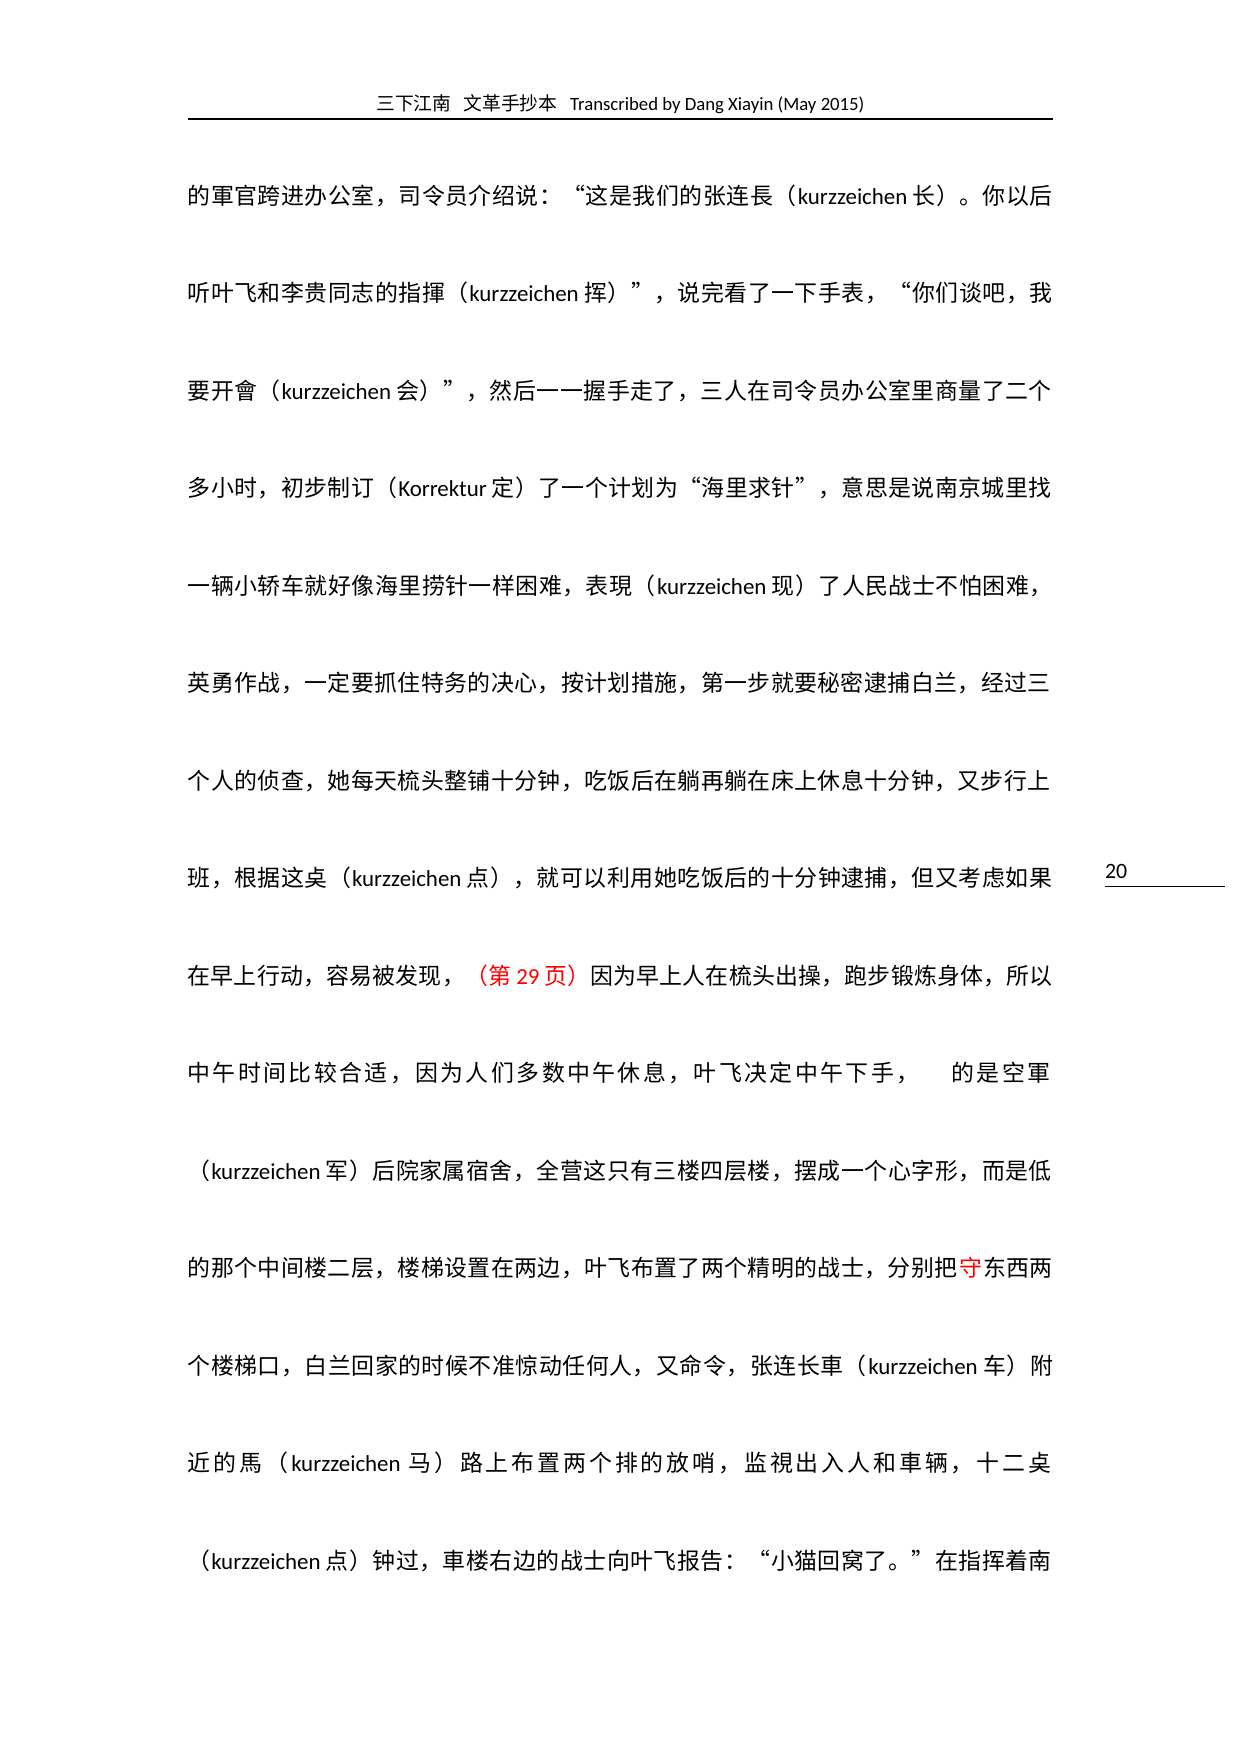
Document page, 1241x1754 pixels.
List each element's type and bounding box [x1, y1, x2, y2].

text [187, 162, 1053, 1592]
